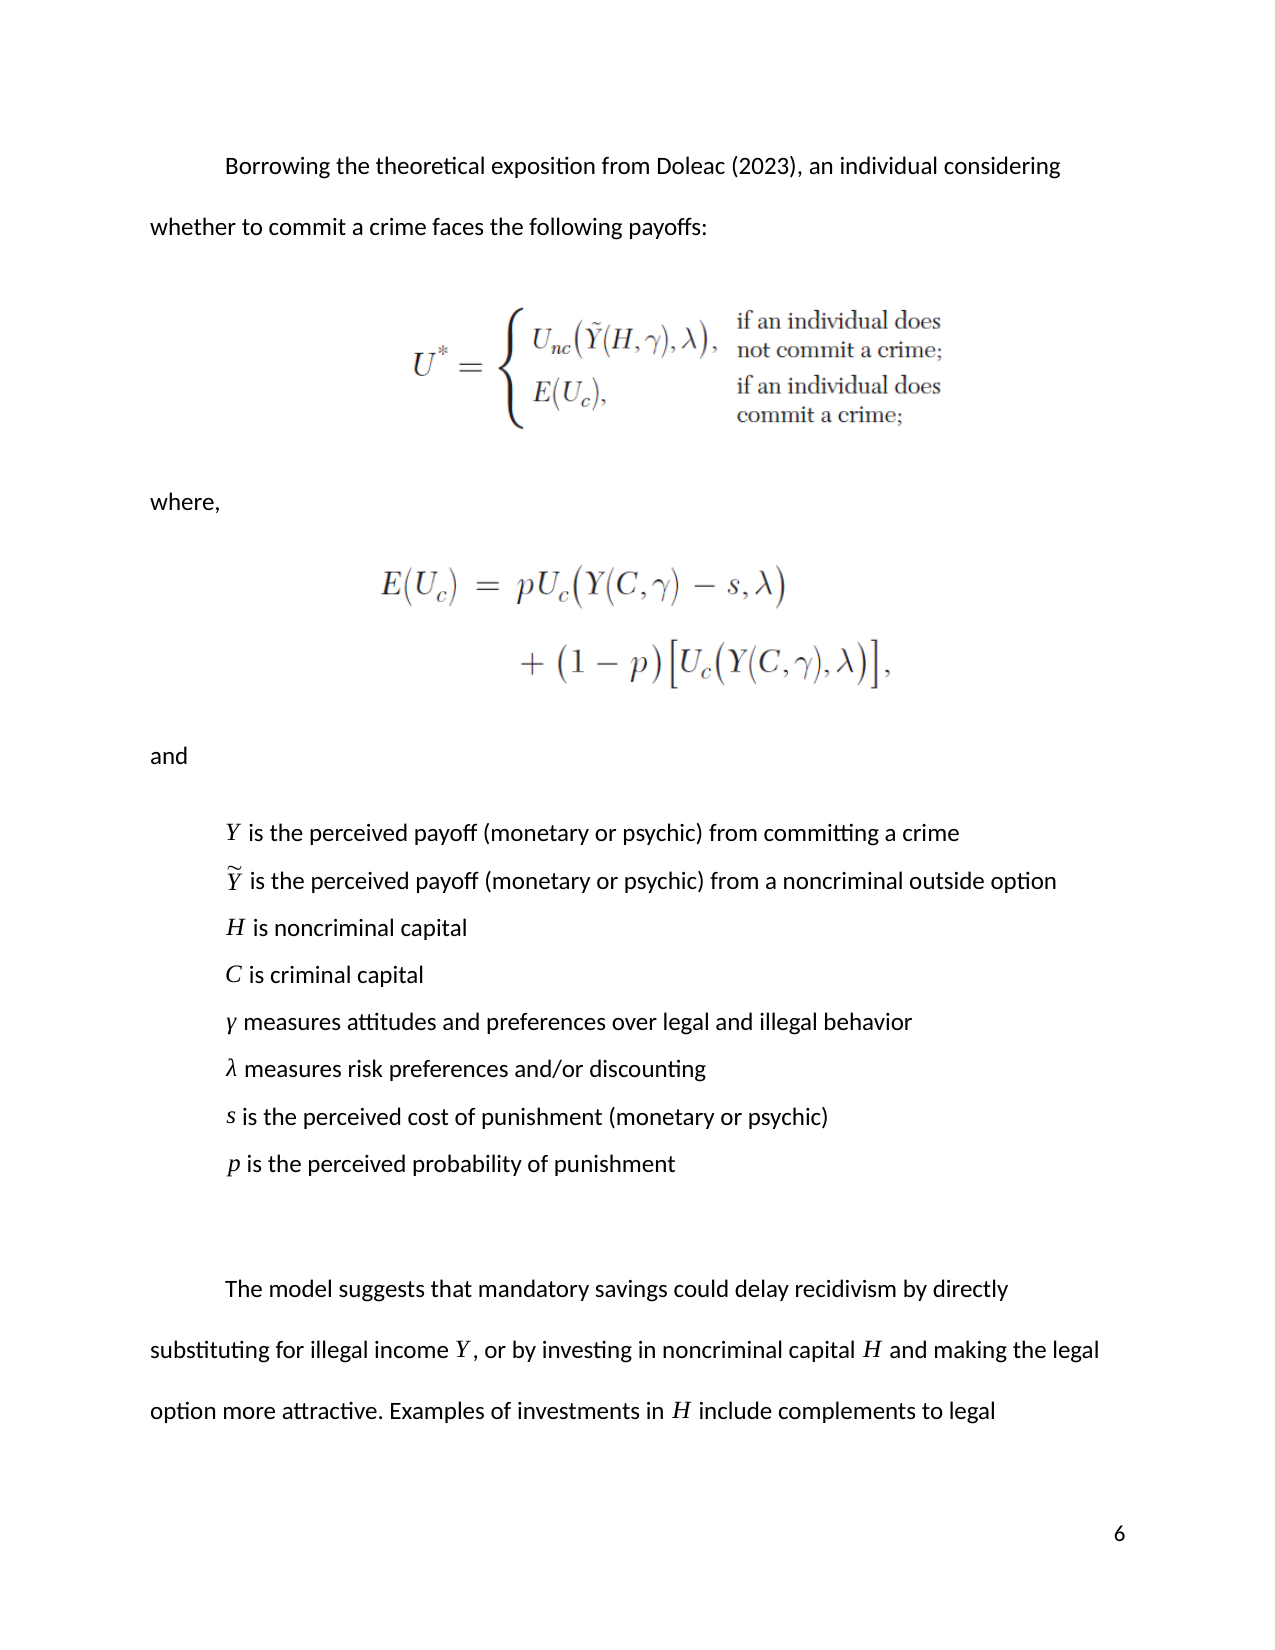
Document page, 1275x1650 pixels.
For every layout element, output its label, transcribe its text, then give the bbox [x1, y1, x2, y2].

text is the perceived payoff (monetary or psychic) from a noncriminal outside option [150, 865, 1125, 895]
picture [394, 288, 956, 442]
text is the perceived cost of punishment (monetary or psychic) [150, 1101, 1125, 1131]
text Borrowing the theoretical exposition from Doleac (2023), an individual considering whether to commit a crime faces the following payoffs: [150, 150, 1125, 242]
text measures attitudes and preferences over legal and illegal behavior [150, 1006, 1125, 1037]
text is the perceived payoff (monetary or psychic) from committing a crime [150, 818, 1125, 848]
text is criminal capital [150, 959, 1125, 990]
text is noncriminal capital [150, 912, 1125, 942]
picture [378, 564, 897, 696]
text where, [150, 486, 1125, 517]
text and [150, 740, 1125, 770]
text measures risk preferences and/or discounting [150, 1053, 1125, 1084]
text is the perceived probability of punishment [150, 1148, 1125, 1178]
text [150, 1273, 1125, 1425]
